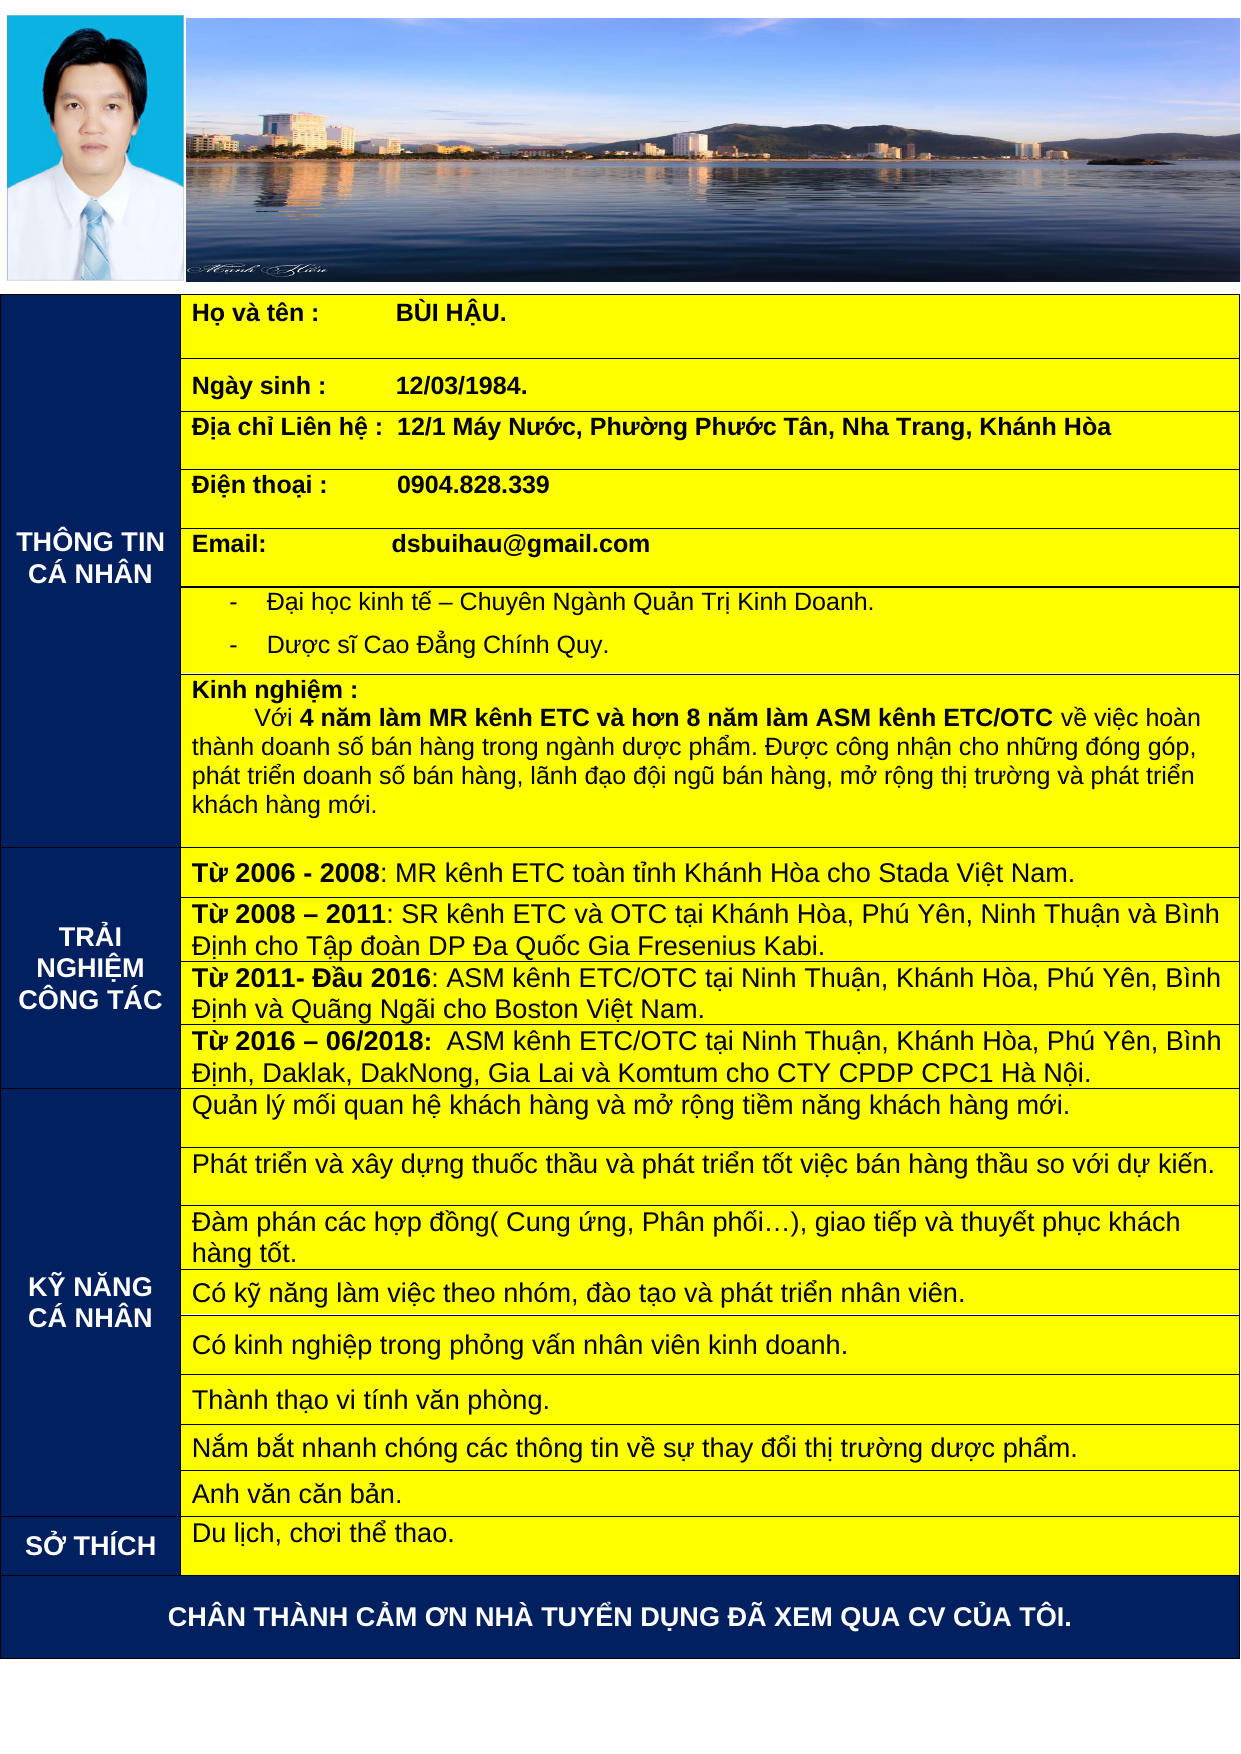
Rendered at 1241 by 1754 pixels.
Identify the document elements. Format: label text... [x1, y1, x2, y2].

table_cell Quản lý mối quan hệ khách hàng và mở rộng tiềm năng khách hàng mới. [181, 1089, 1239, 1147]
table_cell Có kỹ năng làm việc theo nhóm, đào tạo và phát triển nhân viên. [181, 1270, 1239, 1314]
table_cell SỞ THÍCH [1, 1517, 180, 1575]
table_header Họ và tên : BÙI HẬU. [181, 295, 1239, 358]
table_cell Kinh nghiệm : Với 4 năm làm MR kênh ETC và hơn 8 năm làm ASM kênh ETC/OTC về việc hoàn thành doanh số bán hàng trong ngành dược phẩm. Được công nhận cho những đóng góp, phát triển doanh số bán hàng, lãnh đạo đội ngũ bán hàng, mở rộng thị trường và phát triển khách hàng mới. [181, 675, 1239, 847]
table_cell Từ 2011- Đầu 2016: ASM kênh ETC/OTC tại Ninh Thuận, Khánh Hòa, Phú Yên, Bình Định và Quãng Ngãi cho Boston Việt Nam. [181, 962, 1239, 1024]
table_cell Điện thoại : 0904.828.339 [181, 470, 1239, 528]
table_cell CHÂN THÀNH CẢM ƠN NHÀ TUYỂN DỤNG ĐÃ XEM QUA CV CỦA TÔI. [1, 1576, 1239, 1658]
table_cell TRẢI NGHIỆM CÔNG TÁC [1, 848, 180, 1088]
table_cell Đại học kinh tế – Chuyên Ngành Quản Trị Kinh Doanh. Dược sĩ Cao Đẳng Chính Quy. [181, 588, 1239, 673]
table_cell Anh văn căn bản. [181, 1471, 1239, 1516]
table_cell KỸ NĂNG CÁ NHÂN [1, 1089, 180, 1516]
table_cell Từ 2016 – 06/2018: ASM kênh ETC/OTC tại Ninh Thuận, Khánh Hòa, Phú Yên, Bình Định, Daklak, DakNong, Gia Lai và Komtum cho CTY CPDP CPC1 Hà Nội. [181, 1025, 1239, 1088]
table_cell Ngày sinh : 12/03/1984. [181, 359, 1239, 411]
table_cell Email: dsbuihau@gmail.com [181, 529, 1239, 586]
table_cell Từ 2008 – 2011: SR kênh ETC và OTC tại Khánh Hòa, Phú Yên, Ninh Thuận và Bình Định cho Tập đoàn DP Đa Quốc Gia Fresenius Kabi. [181, 898, 1239, 961]
table_cell Nắm bắt nhanh chóng các thông tin về sự thay đổi thị trường dược phẩm. [181, 1425, 1239, 1470]
picture [0, 7, 1241, 285]
table_header THÔNG TIN CÁ NHÂN [1, 295, 180, 847]
table_cell Đàm phán các hợp đồng( Cung ứng, Phân phối…), giao tiếp và thuyết phục khách hàng tốt. [181, 1206, 1239, 1269]
table_cell Phát triển và xây dựng thuốc thầu và phát triển tốt việc bán hàng thầu so với dự kiến. [181, 1148, 1239, 1205]
table_cell Du lịch, chơi thể thao. [181, 1517, 1239, 1575]
table_cell Có kinh nghiệp trong phỏng vấn nhân viên kinh doanh. [181, 1316, 1239, 1374]
table_cell Thành thạo vi tính văn phòng. [181, 1375, 1239, 1424]
table_cell Từ 2006 - 2008: MR kênh ETC toàn tỉnh Khánh Hòa cho Stada Việt Nam. [181, 848, 1239, 897]
table_cell Địa chỉ Liên hệ : 12/1 Máy Nước, Phường Phước Tân, Nha Trang, Khánh Hòa [181, 412, 1239, 469]
